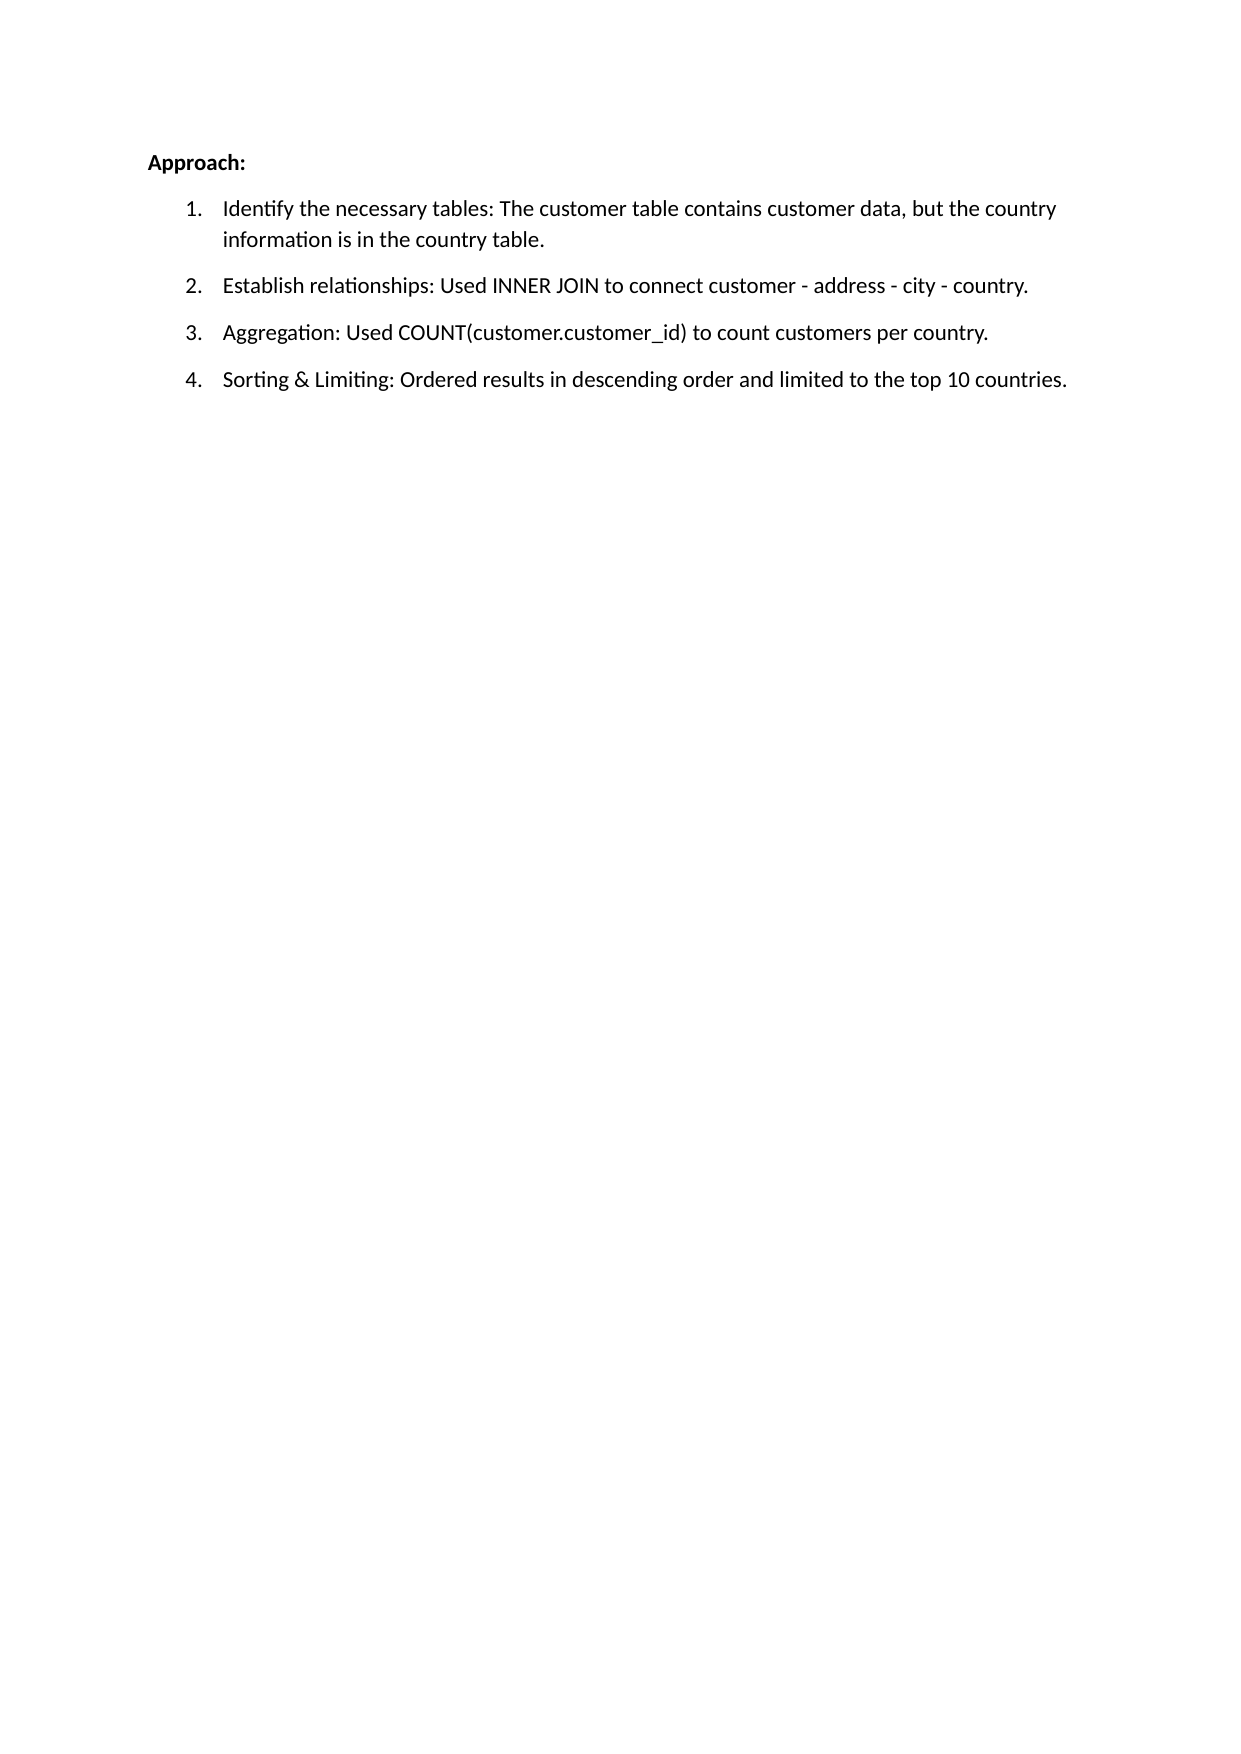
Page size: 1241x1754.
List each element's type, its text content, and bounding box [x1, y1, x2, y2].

list Establish relationships: Used INNER JOIN to connect customer - address - city - country. [185, 272, 1093, 299]
text Approach: [148, 148, 1093, 176]
list Aggregation: Used COUNT(customer.customer_id) to count customers per country. [185, 318, 1093, 346]
list Sorting & Limiting: Ordered results in descending order and limited to the top 10 countries. [185, 365, 1093, 393]
list Identify the necessary tables: The customer table contains customer data, but the country information is in the country table. [185, 194, 1093, 253]
